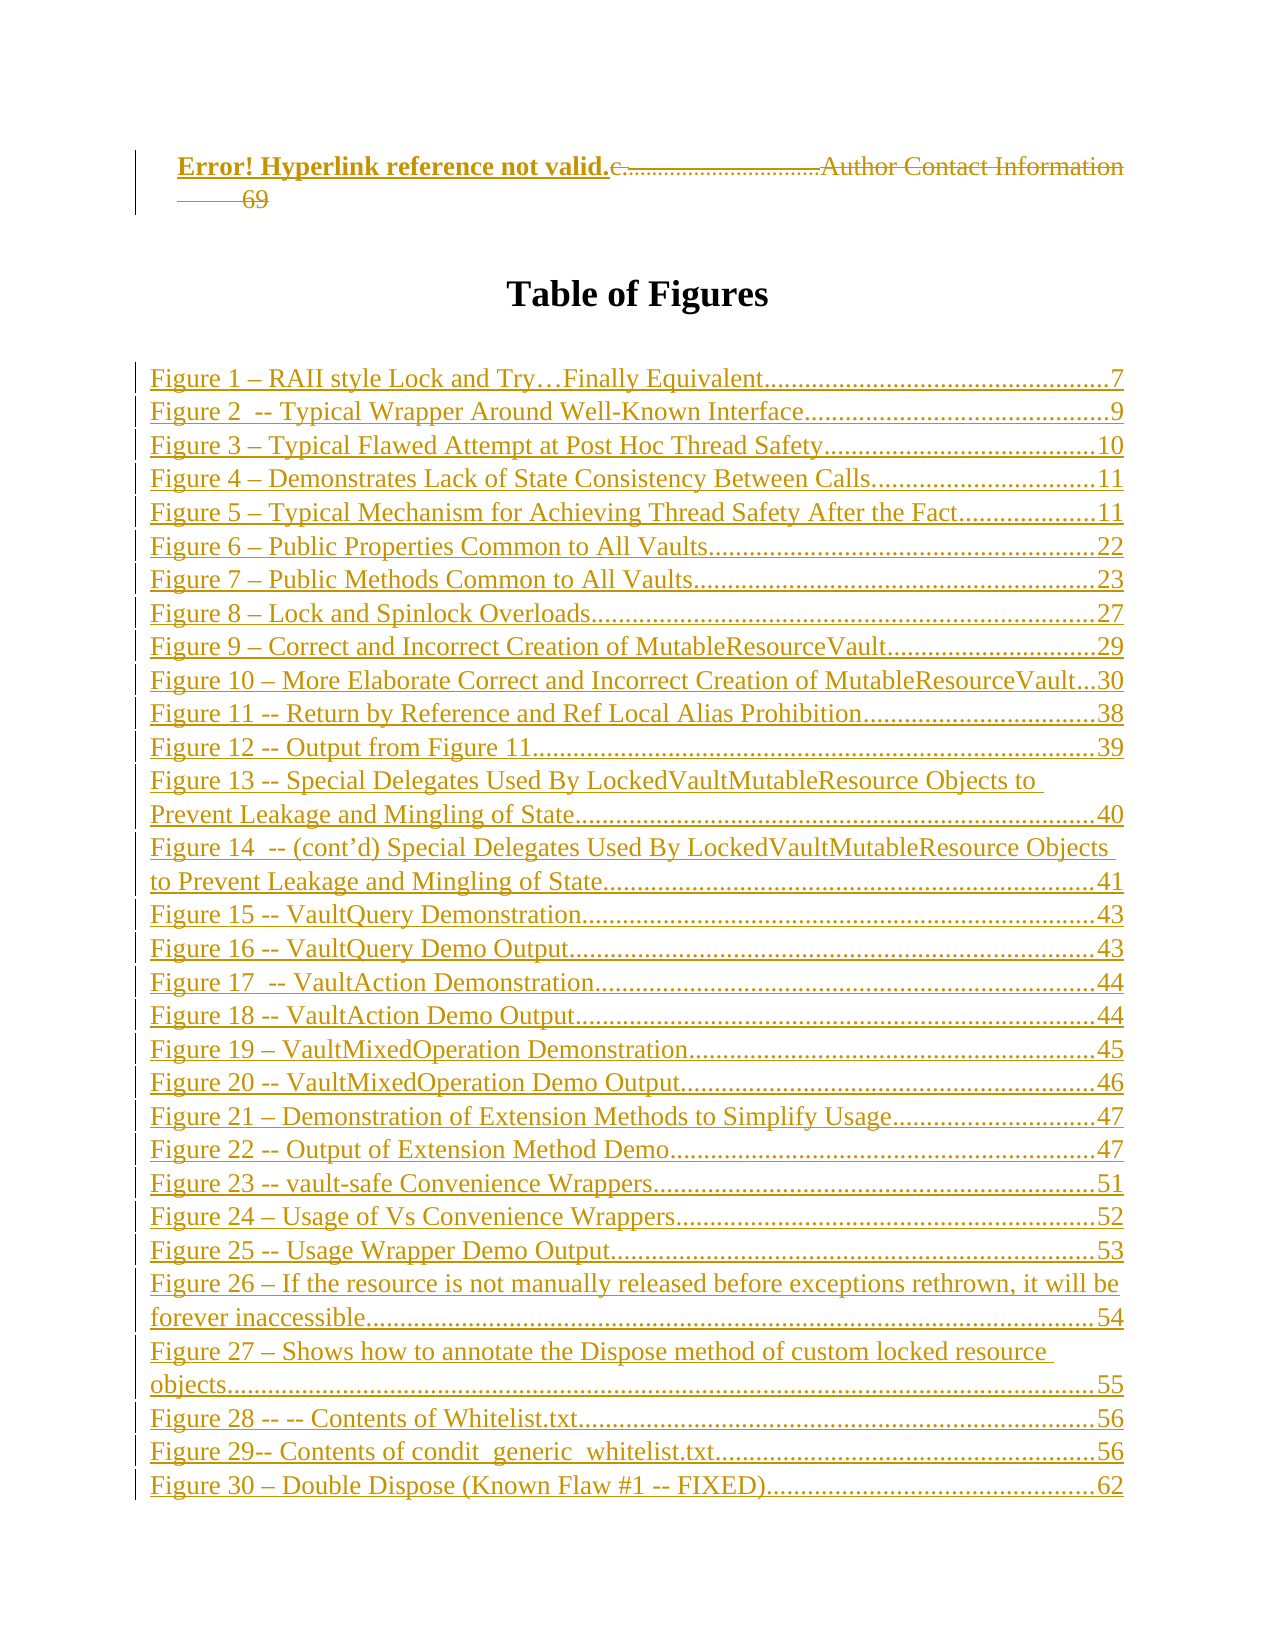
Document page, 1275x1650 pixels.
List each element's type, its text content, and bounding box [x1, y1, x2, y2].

text Table of Figures [150, 271, 1125, 314]
